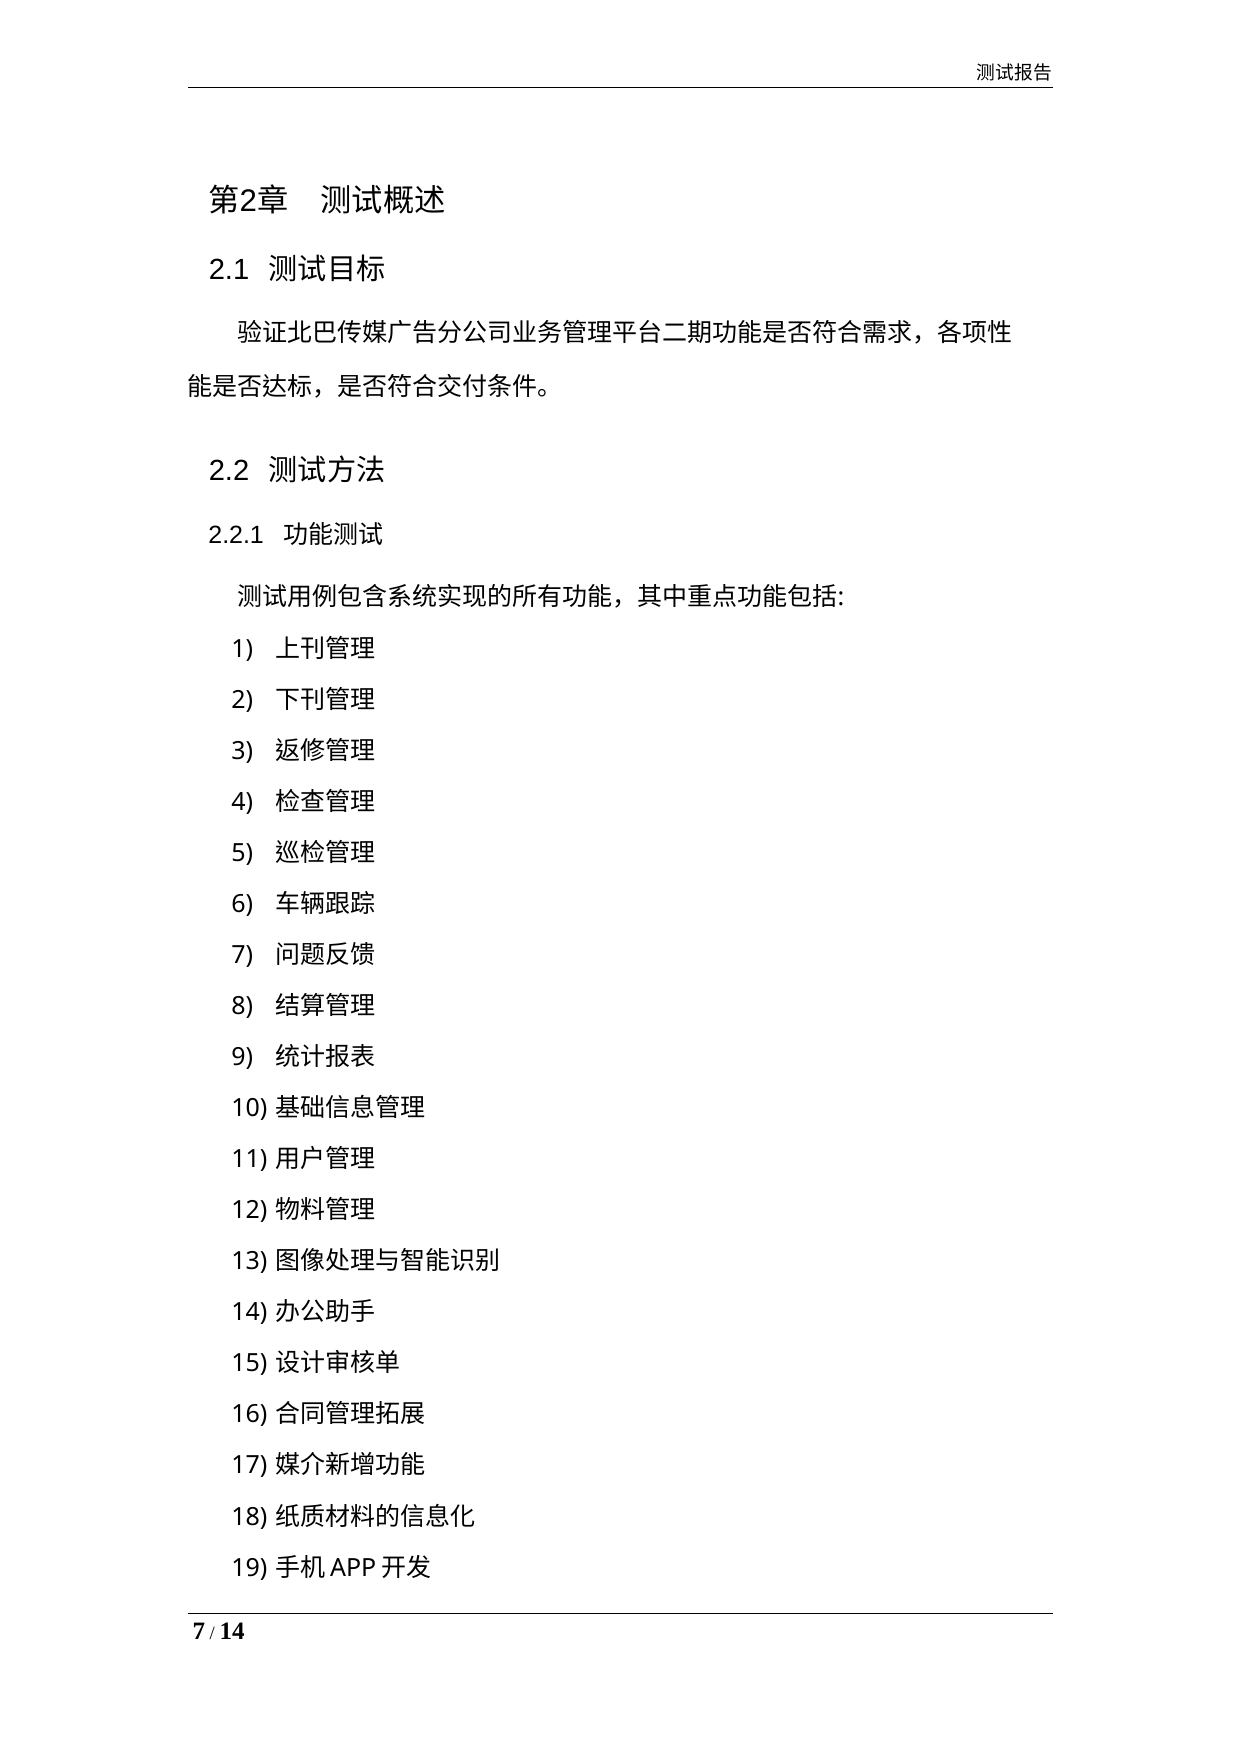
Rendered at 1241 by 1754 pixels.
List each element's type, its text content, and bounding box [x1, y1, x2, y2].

list 媒介新增功能 [231, 1447, 1032, 1481]
list 问题反馈 [231, 937, 1032, 971]
text 测试用例包含系统实现的所有功能，其中重点功能包括: [187, 576, 1032, 612]
list 返修管理 [231, 732, 1032, 767]
subtitle 功能测试 [208, 513, 1053, 551]
subtitle 测试概述 [208, 175, 1053, 220]
list 办公助手 [231, 1294, 1032, 1328]
list 上刊管理 [231, 630, 1032, 664]
text 验证北巴传媒广告分公司业务管理平台二期功能是否符合需求，各项性能是否达标，是否符合交付条件。 [187, 312, 1032, 403]
list 下刊管理 [231, 681, 1032, 716]
list 用户管理 [231, 1141, 1032, 1175]
list 手机APP开发 [231, 1549, 1032, 1583]
list 巡检管理 [231, 834, 1032, 869]
list 基础信息管理 [231, 1090, 1032, 1124]
subtitle 测试目标 [208, 245, 1053, 287]
list 物料管理 [231, 1192, 1032, 1226]
list 检查管理 [231, 783, 1032, 818]
list 设计审核单 [231, 1345, 1032, 1379]
list 纸质材料的信息化 [231, 1498, 1032, 1532]
list 车辆跟踪 [231, 886, 1032, 920]
subtitle 测试方法 [208, 446, 1053, 488]
list 统计报表 [231, 1039, 1032, 1073]
list 图像处理与智能识别 [231, 1243, 1032, 1277]
list 结算管理 [231, 988, 1032, 1022]
list 合同管理拓展 [231, 1396, 1032, 1430]
